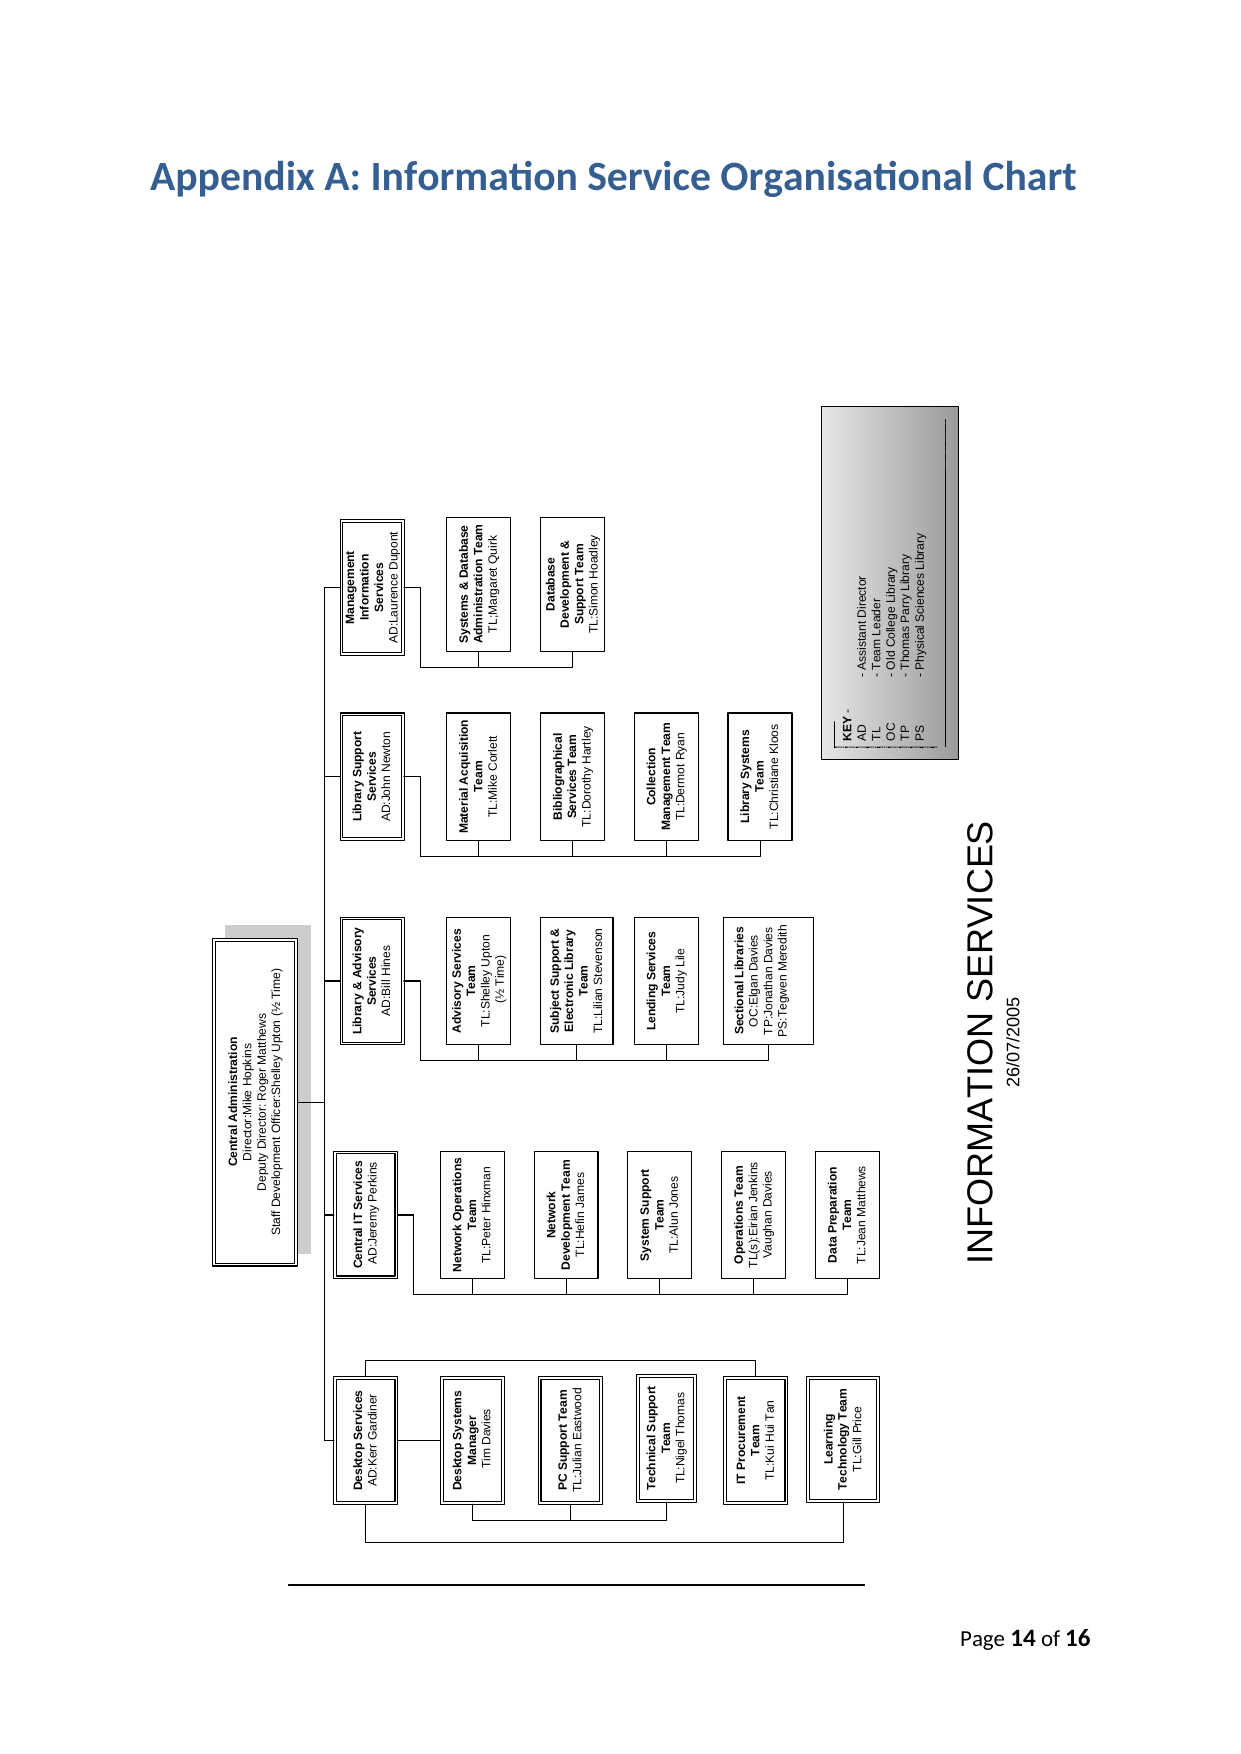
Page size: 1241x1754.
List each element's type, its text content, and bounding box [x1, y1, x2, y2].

subtitle Appendix A: Information Service Organisational Chart [150, 150, 1090, 201]
